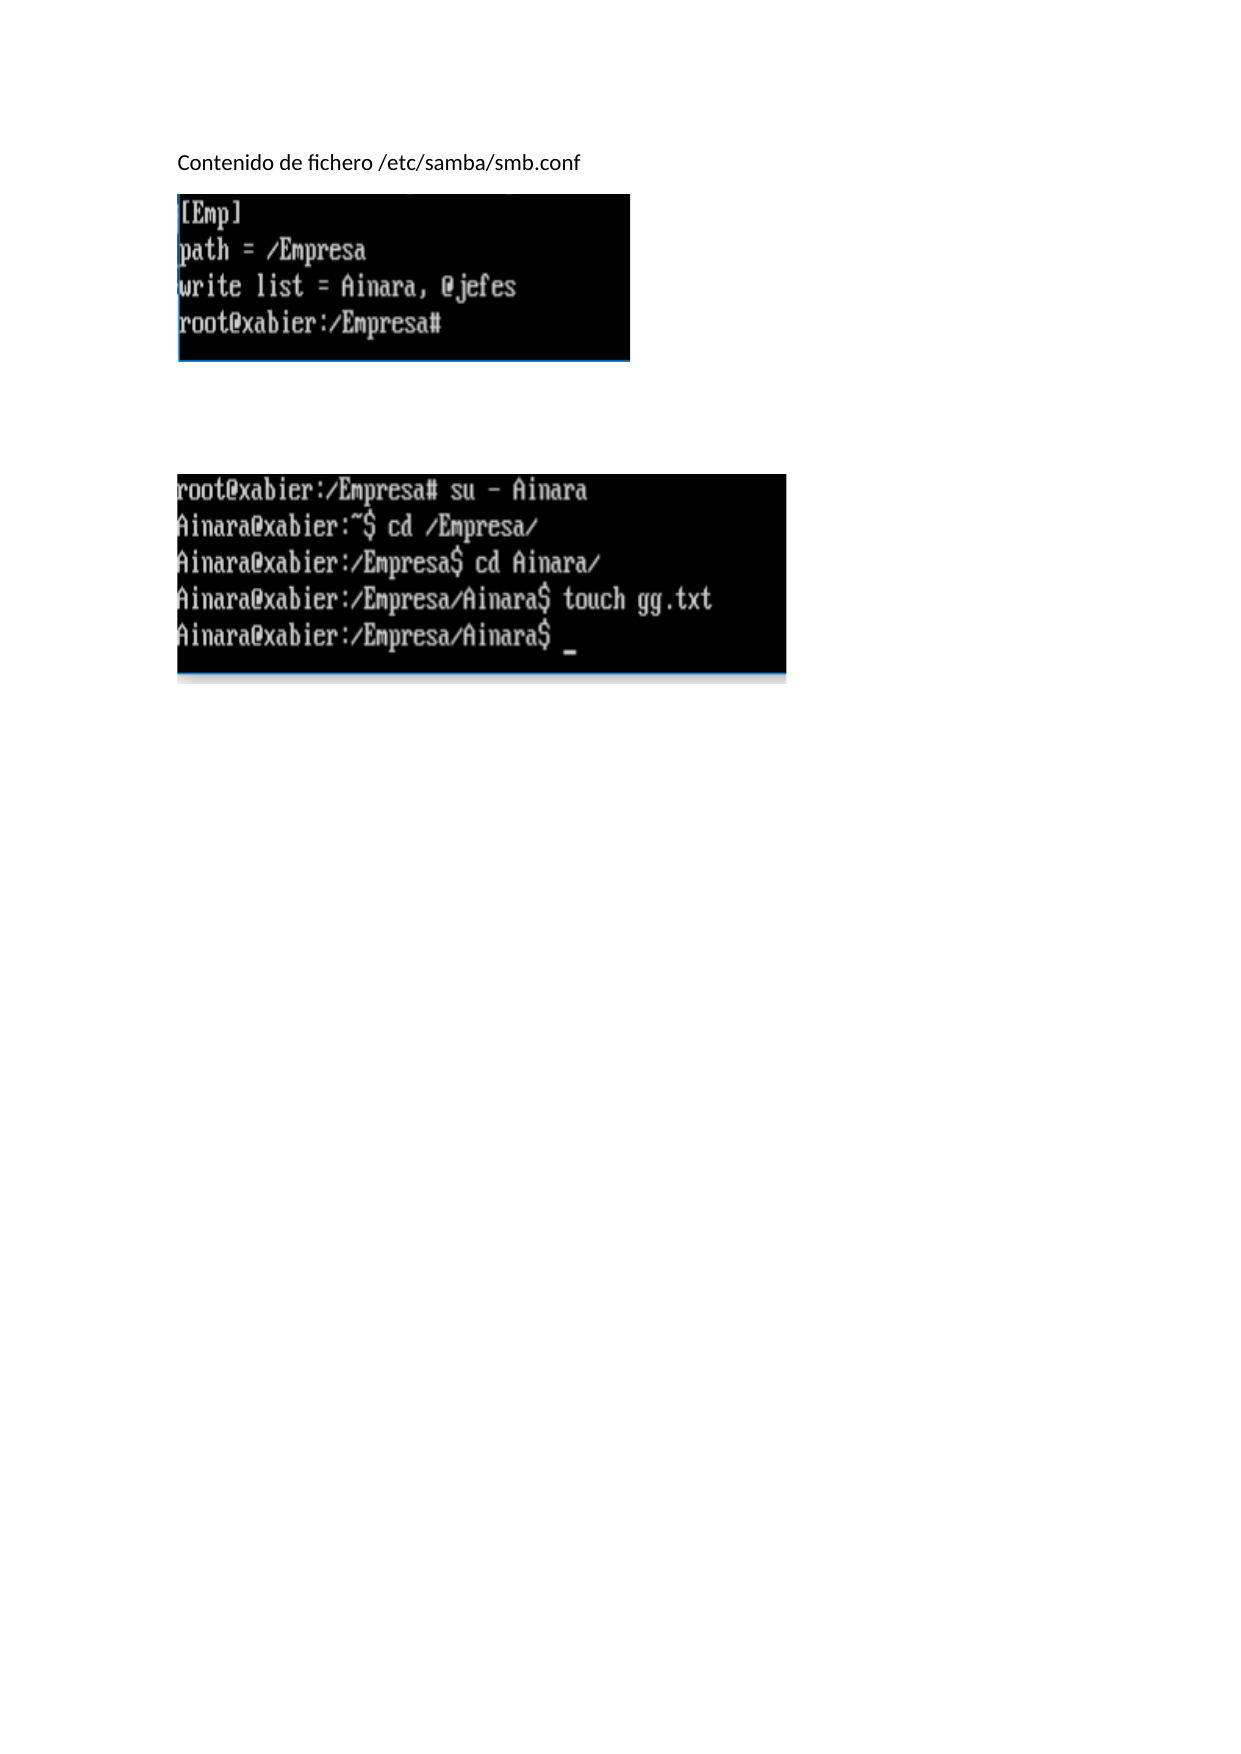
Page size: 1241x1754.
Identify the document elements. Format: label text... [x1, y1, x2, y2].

text Contenido de fichero /etc/samba/smb.conf [177, 148, 1063, 176]
picture [177, 474, 787, 684]
picture [177, 194, 631, 362]
